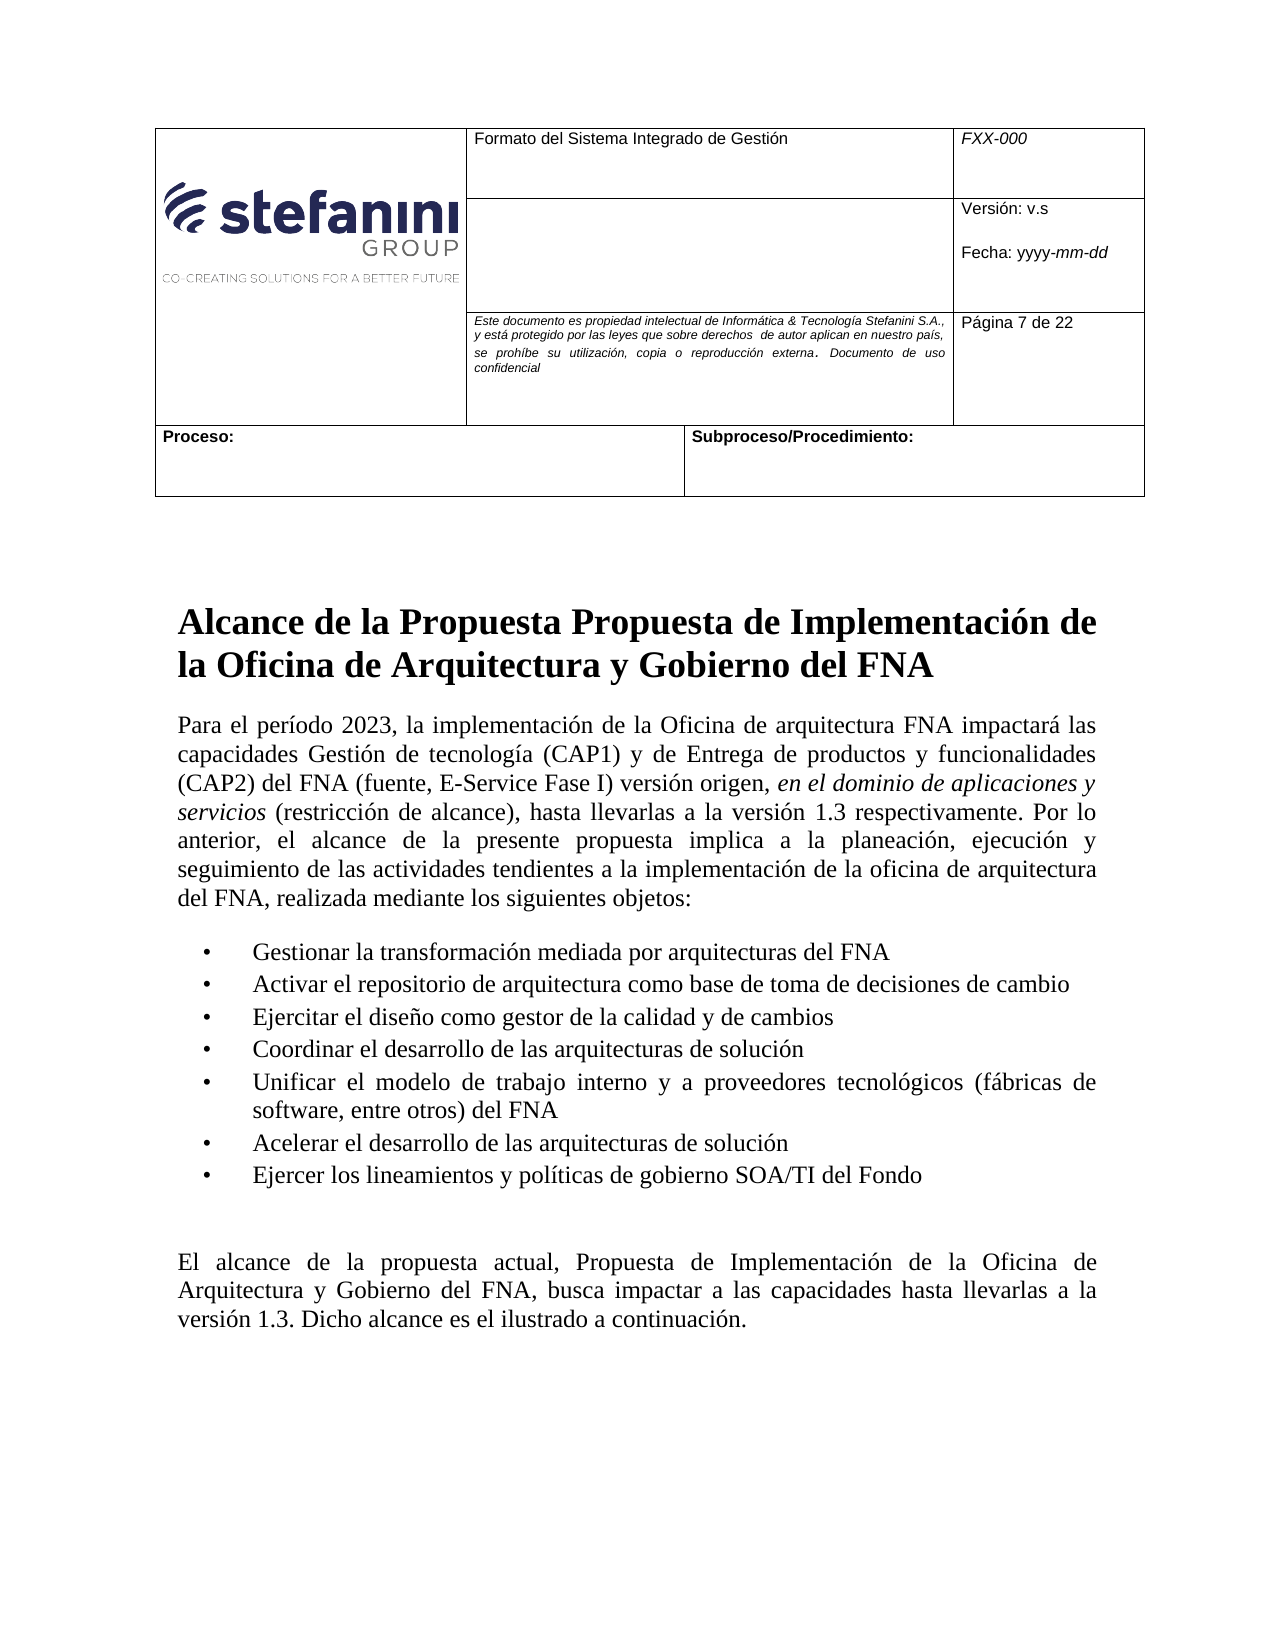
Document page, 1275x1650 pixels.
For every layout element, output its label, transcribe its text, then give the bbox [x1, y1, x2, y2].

text Para el período 2023, la implementación de la Oficina de arquitectura FNA impactará las capacidades Gestión de tecnología (CAP1) y de Entrega de productos y funcionalidades (CAP2) del FNA (fuente, E-Service Fase I) versión origen, en el dominio de aplicaciones y servicios (restricción de alcance), hasta llevarlas a la versión 1.3 respectivamente. Por lo anterior, el alcance de la presente propuesta implica a la planeación, ejecución y seguimiento de las actividades tendientes a la implementación de la oficina de arquitectura del FNA, realizada mediante los siguientes objetos: [177, 711, 1098, 912]
subtitle Alcance de la Propuesta Propuesta de Implementación de la Oficina de Arquitectura y Gobierno del FNA [177, 599, 1098, 686]
list Coordinar el desarrollo de las arquitecturas de solución [202, 1034, 1098, 1063]
list Ejercitar el diseño como gestor de la calidad y de cambios [202, 1002, 1098, 1031]
list Ejercer los lineamientos y políticas de gobierno​ SOA/TI del Fondo [202, 1161, 1098, 1189]
picture [162, 182, 460, 286]
list Unificar el modelo de trabajo interno y a proveedores tecnológicos (fábricas de software, entre otros) del FNA [202, 1067, 1098, 1124]
list Gestionar la transformación mediada por arquitecturas del FNA [202, 937, 1098, 966]
text El alcance de la propuesta actual, Propuesta de Implementación de la Oficina de Arquitectura y Gobierno del FNA, busca impactar a las capacidades hasta llevarlas a la versión 1.3. Dicho alcance es el ilustrado a continuación. [177, 1247, 1098, 1333]
list Acelerar el desarrollo de las arquitecturas de solución​ [202, 1128, 1098, 1157]
list Activar el repositorio de arquitectura como base de toma de decisiones de cambio [202, 969, 1098, 998]
